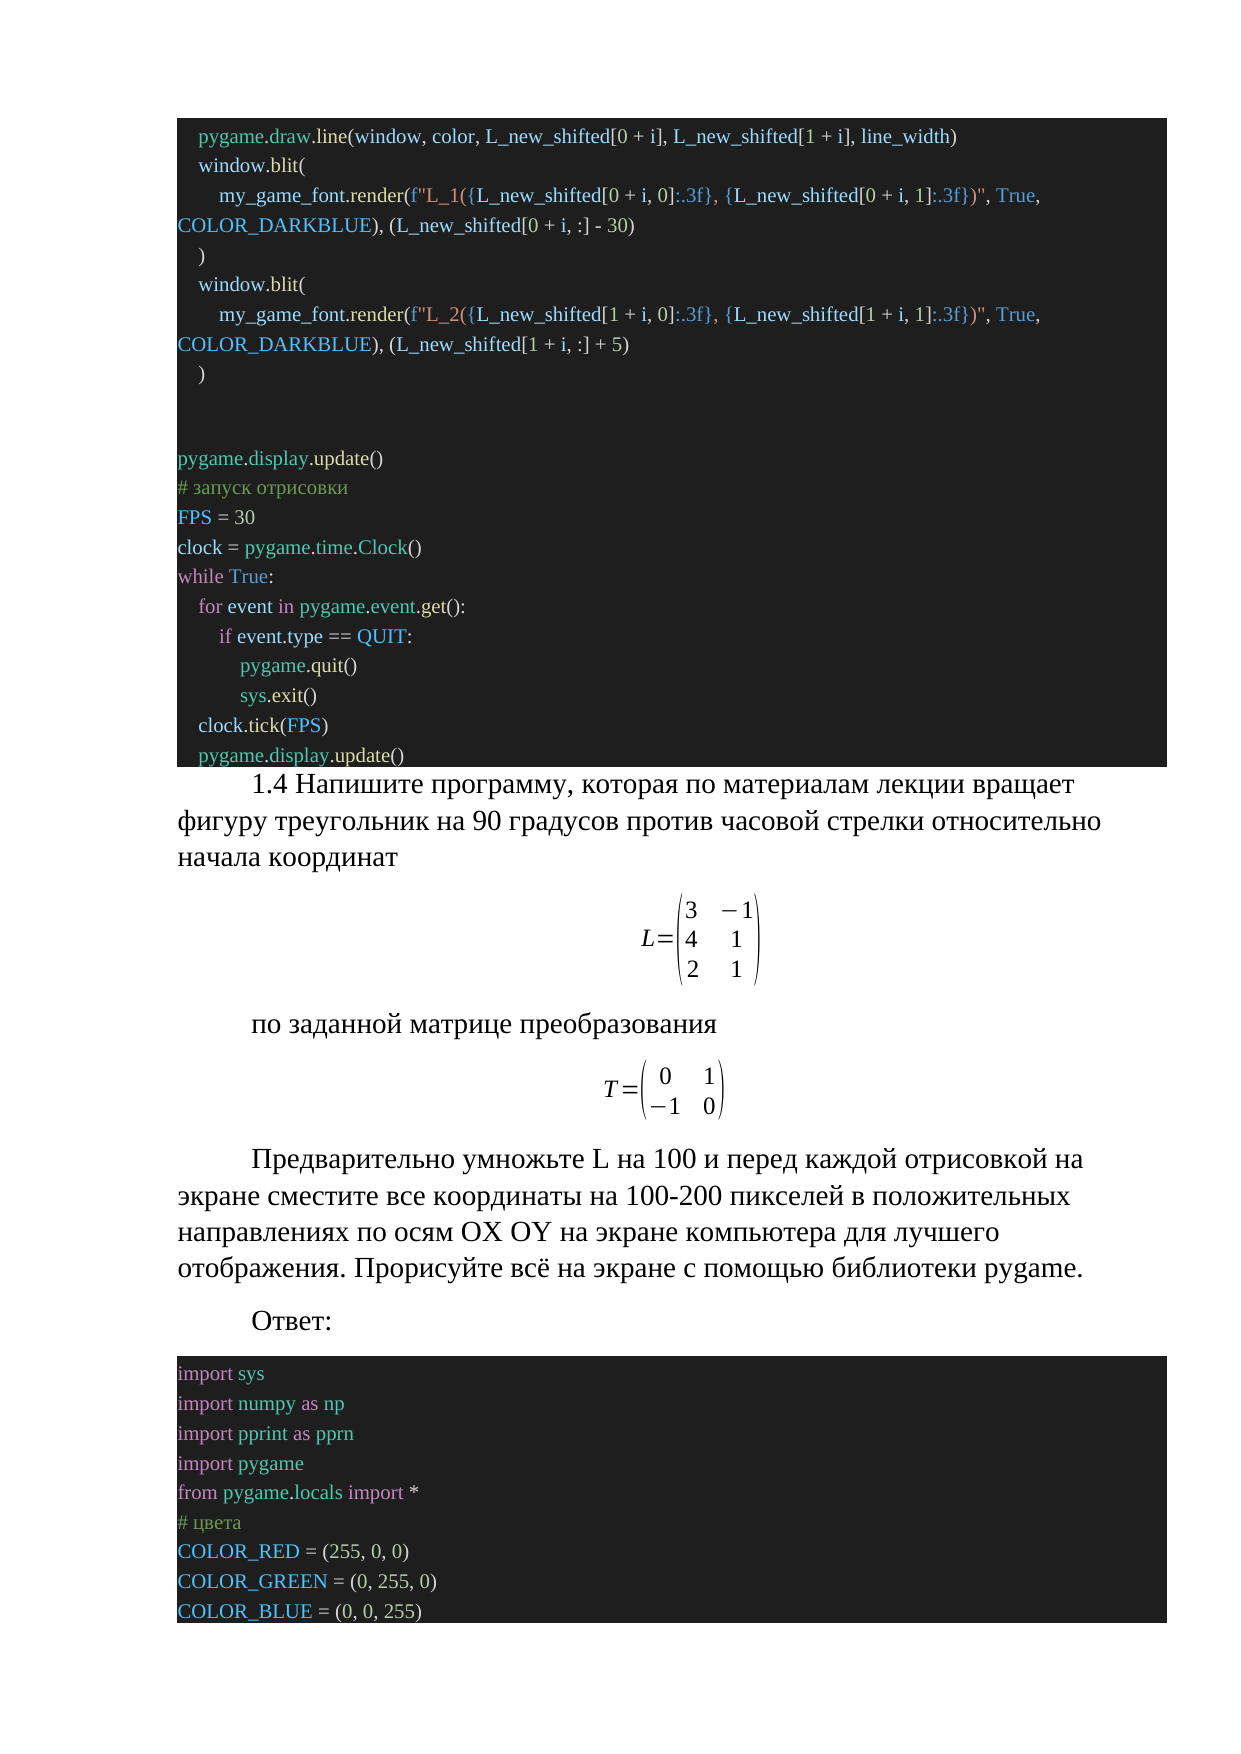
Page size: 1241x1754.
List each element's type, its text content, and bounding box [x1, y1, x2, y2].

text import pygame [177, 1445, 1167, 1474]
text FPS = 30 [177, 499, 1167, 529]
text window.blit( [177, 148, 1167, 177]
text sys.exit() [177, 677, 1167, 707]
text # запуск отрисовки [177, 470, 1167, 499]
text pygame.display.update() [177, 440, 1167, 470]
text Ответ: [177, 1303, 1152, 1336]
text clock.tick(FPS) [177, 707, 1167, 737]
text my_game_font.render(f"L_1({L_new_shifted[0 + i, 0]:.3f}, {L_new_shifted[0 + i, 1]:.3f})", True, COLOR_DARKBLUE), (L_new_shifted[0 + i, :] - 30) [177, 177, 1167, 237]
text import sys [177, 1356, 1167, 1385]
text pygame.quit() [177, 648, 1167, 677]
text import numpy as np [177, 1385, 1167, 1415]
text ) [177, 356, 1167, 385]
text for event in pygame.event.get(): [177, 588, 1167, 618]
text 1.4 Напишите программу, которая по материалам лекции вращает фигуру треугольник на 90 градусов против часовой стрелки относительно начала координат [177, 767, 1152, 872]
text COLOR_RED = (255, 0, 0) [177, 1534, 1167, 1563]
text по заданной матрице преобразования [177, 1007, 1152, 1040]
text ) [177, 237, 1167, 267]
text COLOR_BLUE = (0, 0, 255) [177, 1593, 1167, 1623]
text my_game_font.render(f"L_2({L_new_shifted[1 + i, 0]:.3f}, {L_new_shifted[1 + i, 1]:.3f})", True, COLOR_DARKBLUE), (L_new_shifted[1 + i, :] + 5) [177, 296, 1167, 356]
text from pygame.locals import * [177, 1474, 1167, 1504]
text import pprint as pprn [177, 1415, 1167, 1445]
text pygame.draw.line(window, color, L_new_shifted[0 + i], L_new_shifted[1 + i], line_width) [177, 118, 1167, 148]
text clock = pygame.time.Clock() [177, 529, 1167, 559]
text while True: [177, 559, 1167, 588]
text window.blit( [177, 267, 1167, 296]
text Предварительно умножьте L на 100 и перед каждой отрисовкой на экране сместите все координаты на 100-200 пикселей в положительных направлениях по осям OX OY на экране компьютера для лучшего отображения. Прорисуйте всё на экране с помощью библиотеки pygame. [177, 1142, 1152, 1284]
text if event.type == QUIT: [177, 618, 1167, 648]
text pygame.display.update() [177, 737, 1167, 767]
text COLOR_GREEN = (0, 255, 0) [177, 1563, 1167, 1593]
text # цвета [177, 1504, 1167, 1534]
